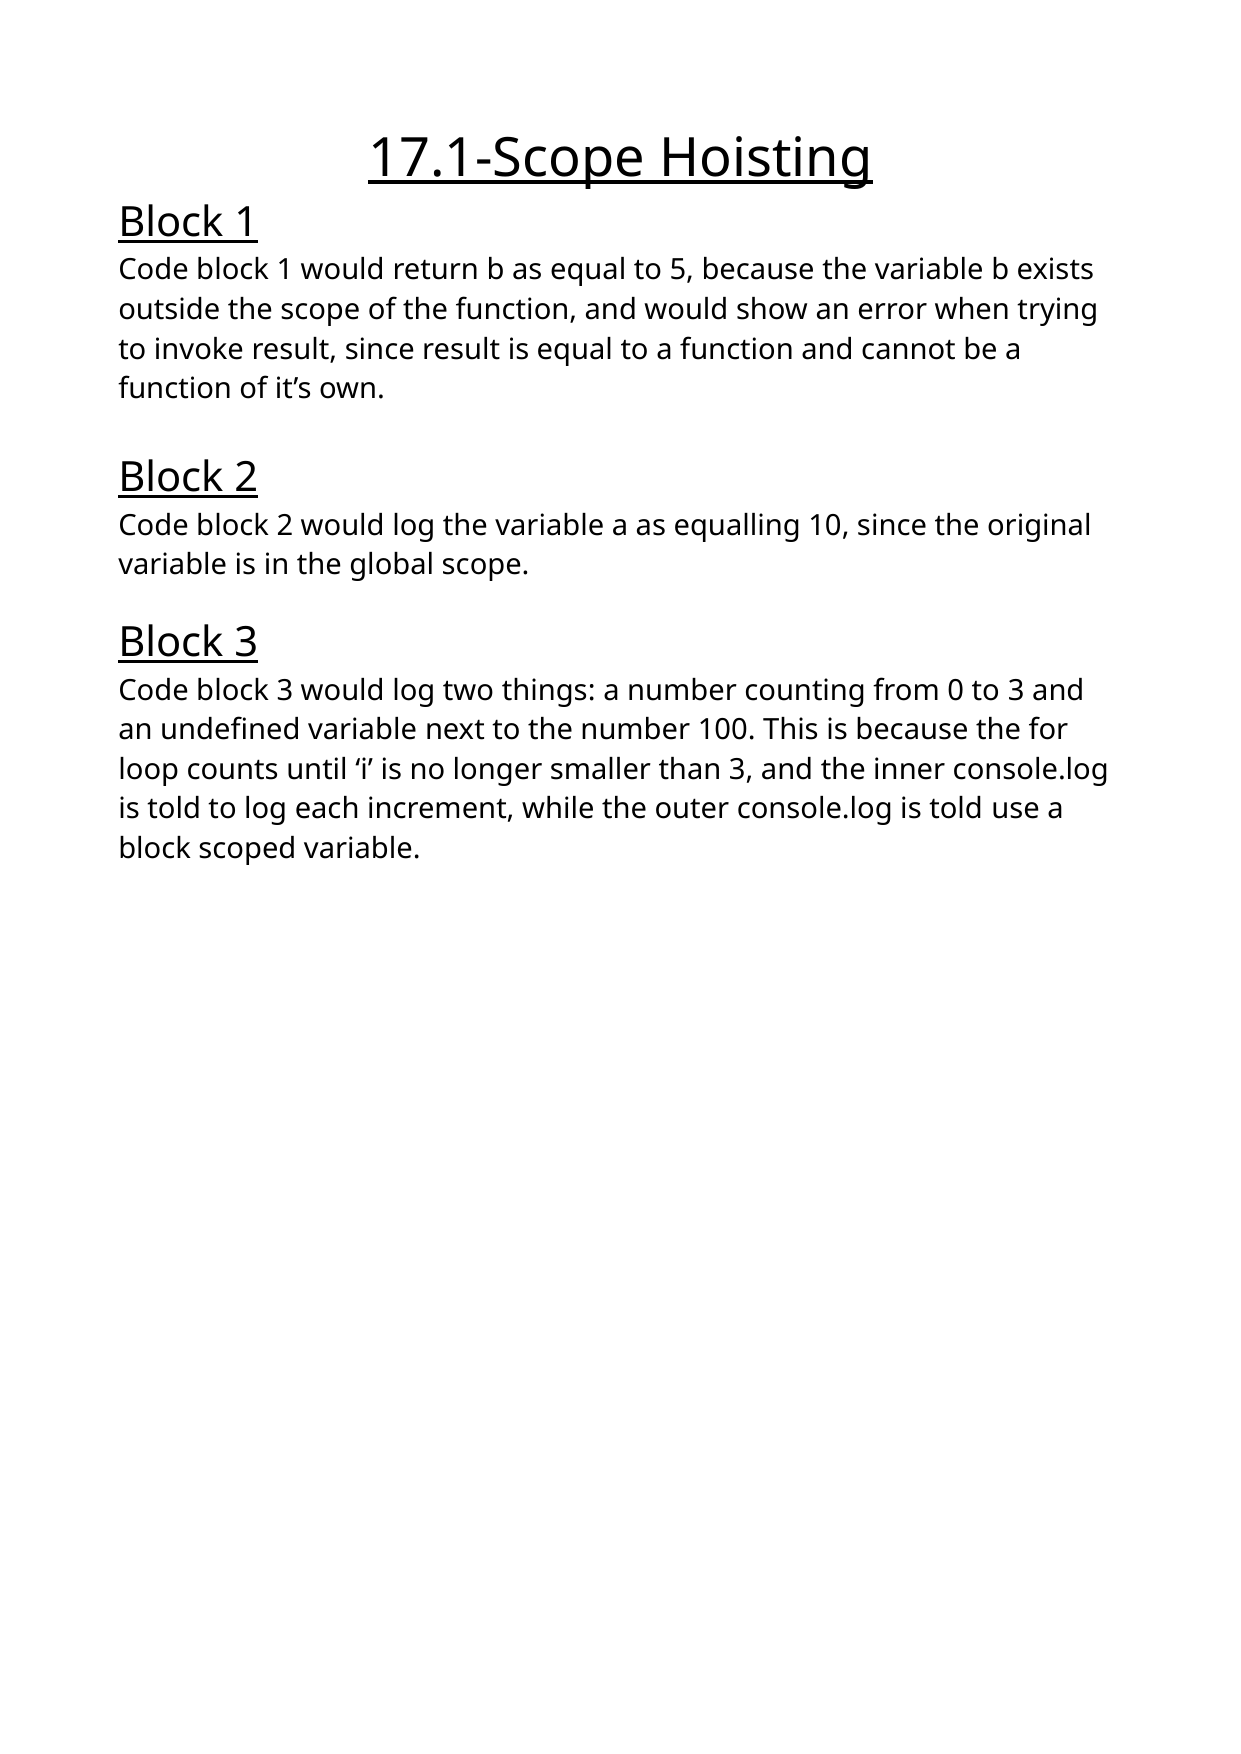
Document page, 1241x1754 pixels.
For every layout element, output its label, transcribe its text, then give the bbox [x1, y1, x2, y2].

text Code block 2 would log the variable a as equalling 10, since the original variable is in the global scope. [118, 504, 1122, 583]
text 17.1-Scope Hoisting [118, 118, 1122, 192]
text Code block 1 would return b as equal to 5, because the variable b exists outside the scope of the function, and would show an error when trying to invoke result, since result is equal to a function and cannot be a function of it’s own. [118, 249, 1122, 407]
text Block 2 [118, 447, 1122, 504]
text Block 3 [118, 612, 1122, 669]
text Block 1 [118, 192, 1122, 249]
text Code block 3 would log two things: a number counting from 0 to 3 and an undefined variable next to the number 100. This is because the for loop counts until ‘i’ is no longer smaller than 3, and the inner console.log is told to log each increment, while the outer console.log is told use a block scoped variable. [118, 669, 1122, 867]
